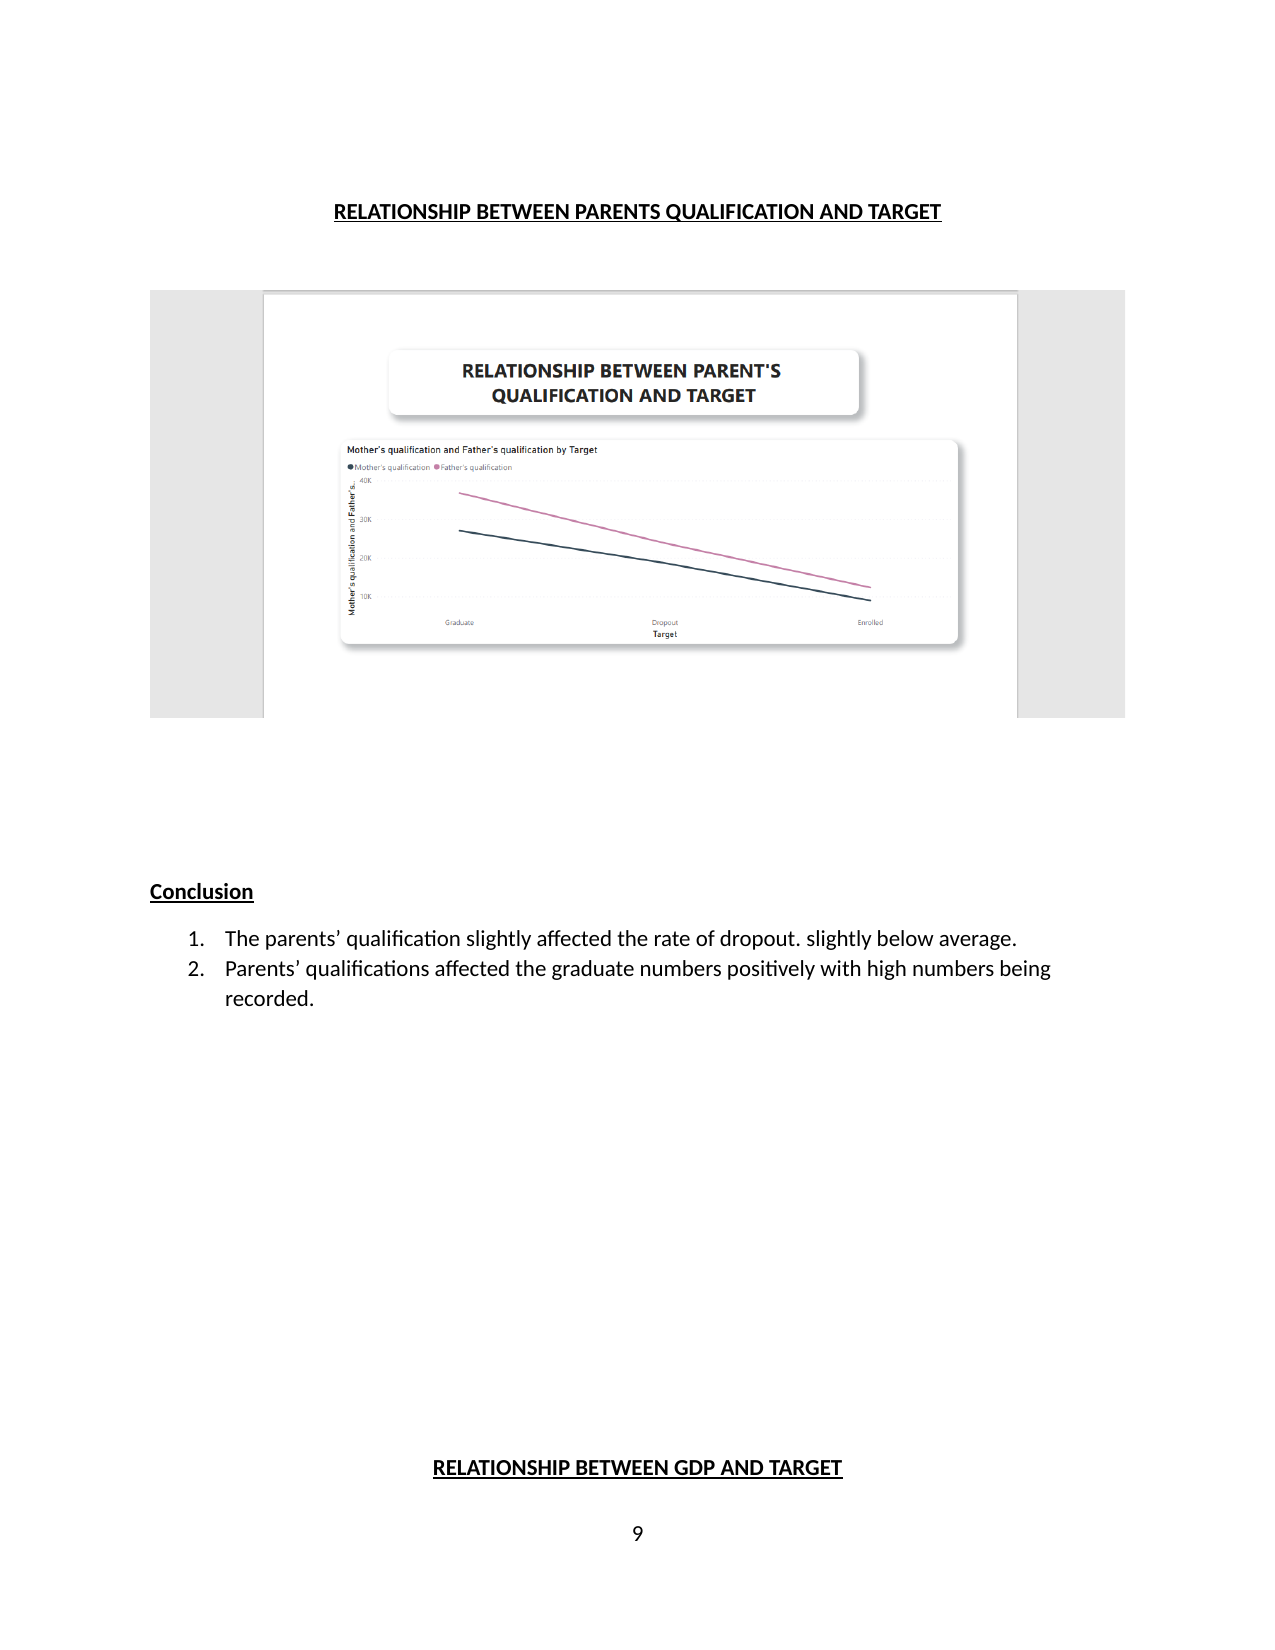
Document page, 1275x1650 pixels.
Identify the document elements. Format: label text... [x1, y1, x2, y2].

text RELATIONSHIP BETWEEN PARENTS QUALIFICATION AND TARGET [150, 197, 1125, 225]
text RELATIONSHIP BETWEEN GDP AND TARGET [150, 1453, 1125, 1481]
picture [150, 290, 1125, 718]
text Conclusion [150, 877, 1125, 905]
list Parents’ qualifications affected the graduate numbers positively with high numbers being recorded. [187, 954, 1125, 1013]
list The parents’ qualification slightly affected the rate of dropout. slightly below average. [187, 924, 1125, 952]
